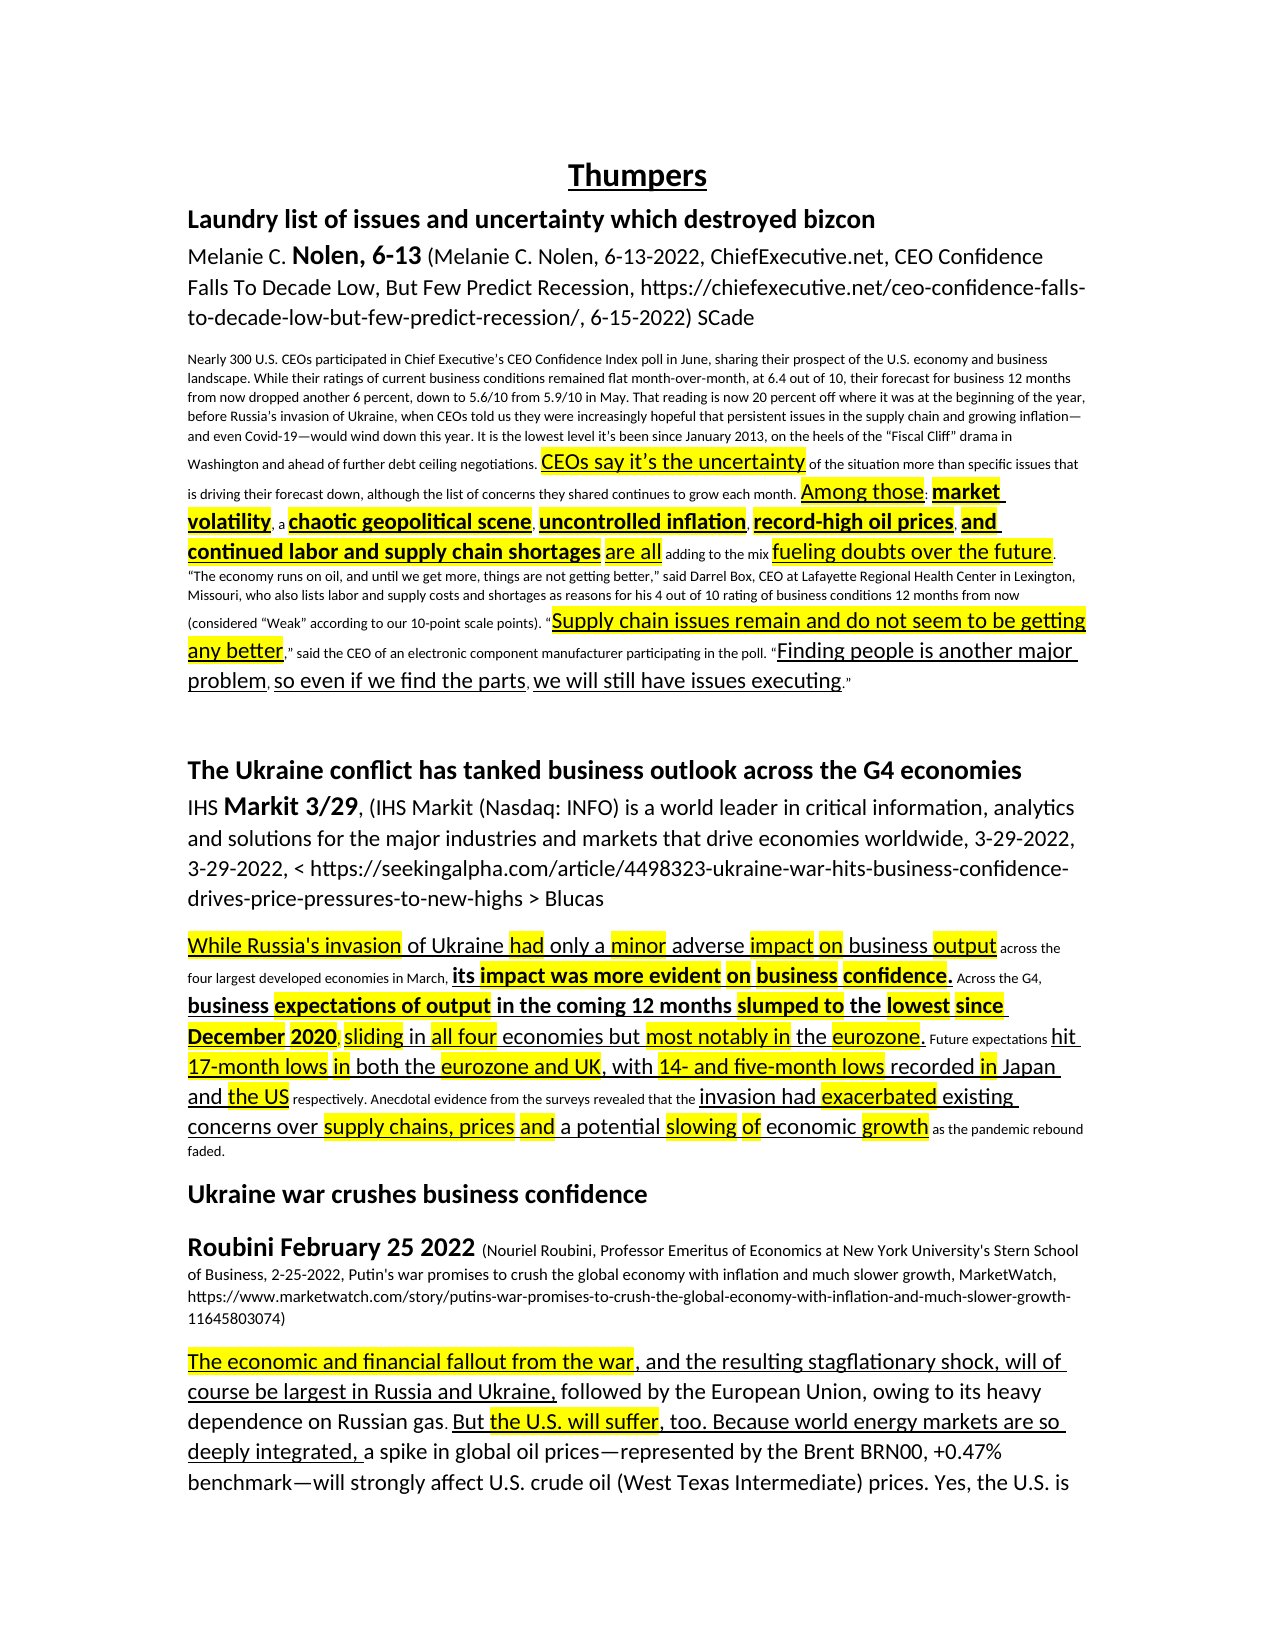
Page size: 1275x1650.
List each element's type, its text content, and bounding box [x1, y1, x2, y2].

subtitle Laundry list of issues and uncertainty which destroyed bizcon [187, 202, 1087, 235]
text Ukraine war crushes business confidence [187, 1178, 1087, 1211]
text Roubini February 25 2022 (Nouriel Roubini, Professor Emeritus of Economics at New York University's Stern School of Business, 2-25-2022, Putin's war promises to crush the global economy with inflation and much slower growth, MarketWatch, https://www.marketwatch.com/story/putins-war-promises-to-crush-the-global-economy-with-inflation-and-much-slower-growth-11645803074) [187, 1230, 1087, 1329]
text Melanie C. Nolen, 6-13 (Melanie C. Nolen, 6-13-2022, ChiefExecutive.net, CEO Confidence Falls To Decade Low, But Few Predict Recession, https://chiefexecutive.net/ceo-confidence-falls-to-decade-low-but-few-predict-recession/, 6-15-2022) SCade [187, 238, 1087, 331]
subtitle Thumpers [187, 154, 1087, 195]
text While Russia's invasion of Ukraine had only a minor adverse impact on business output across the four largest developed economies in March, its impact was more evident on business confidence. Across the G4, business expectations of output in the coming 12 months slumped to the lowest since December 2020, sliding in all four economies but most notably in the eurozone. Future expectations hit 17-month lows in both the eurozone and UK, with 14- and five-month lows recorded in Japan and the US respectively. Anecdotal evidence from the surveys revealed that the invasion had exacerbated existing concerns over supply chains, prices and a potential slowing of economic growth as the pandemic rebound faded. [187, 931, 1087, 1160]
text IHS Markit 3/29, (IHS Markit (Nasdaq: INFO) is a world leader in critical information, analytics and solutions for the major industries and markets that drive economies worldwide, 3-29-2022, 3-29-2022, < https://seekingalpha.com/article/4498323-ukraine-war-hits-business-confidence-drives-price-pressures-to-new-highs > Blucas [187, 789, 1087, 912]
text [187, 1347, 1087, 1496]
subtitle The Ukraine conflict has tanked business outlook across the G4 economies [187, 753, 1087, 786]
text Nearly 300 U.S. CEOs participated in Chief Executive’s CEO Confidence Index poll in June, sharing their prospect of the U.S. economy and business landscape. While their ratings of current business conditions remained flat month-over-month, at 6.4 out of 10, their forecast for business 12 months from now dropped another 6 percent, down to 5.6/10 from 5.9/10 in May. That reading is now 20 percent off where it was at the beginning of the year, before Russia’s invasion of Ukraine, when CEOs told us they were increasingly hopeful that persistent issues in the supply chain and growing inflation—and even Covid-19—would wind down this year. It is the lowest level it’s been since January 2013, on the heels of the “Fiscal Cliff” drama in Washington and ahead of further debt ceiling negotiations. CEOs say it’s the uncertainty of the situation more than specific issues that is driving their forecast down, although the list of concerns they shared continues to grow each month. Among those: market volatility, a chaotic geopolitical scene, uncontrolled inflation, record-high oil prices, and continued labor and supply chain shortages are all adding to the mix fueling doubts over the future. “The economy runs on oil, and until we get more, things are not getting better,” said Darrel Box, CEO at Lafayette Regional Health Center in Lexington, Missouri, who also lists labor and supply costs and shortages as reasons for his 4 out of 10 rating of business conditions 12 months from now (considered “Weak” according to our 10-point scale points). “Supply chain issues remain and do not seem to be getting any better,” said the CEO of an electronic component manufacturer participating in the poll. “Finding people is another major problem, so even if we find the parts, we will still have issues executing.” [187, 350, 1087, 694]
